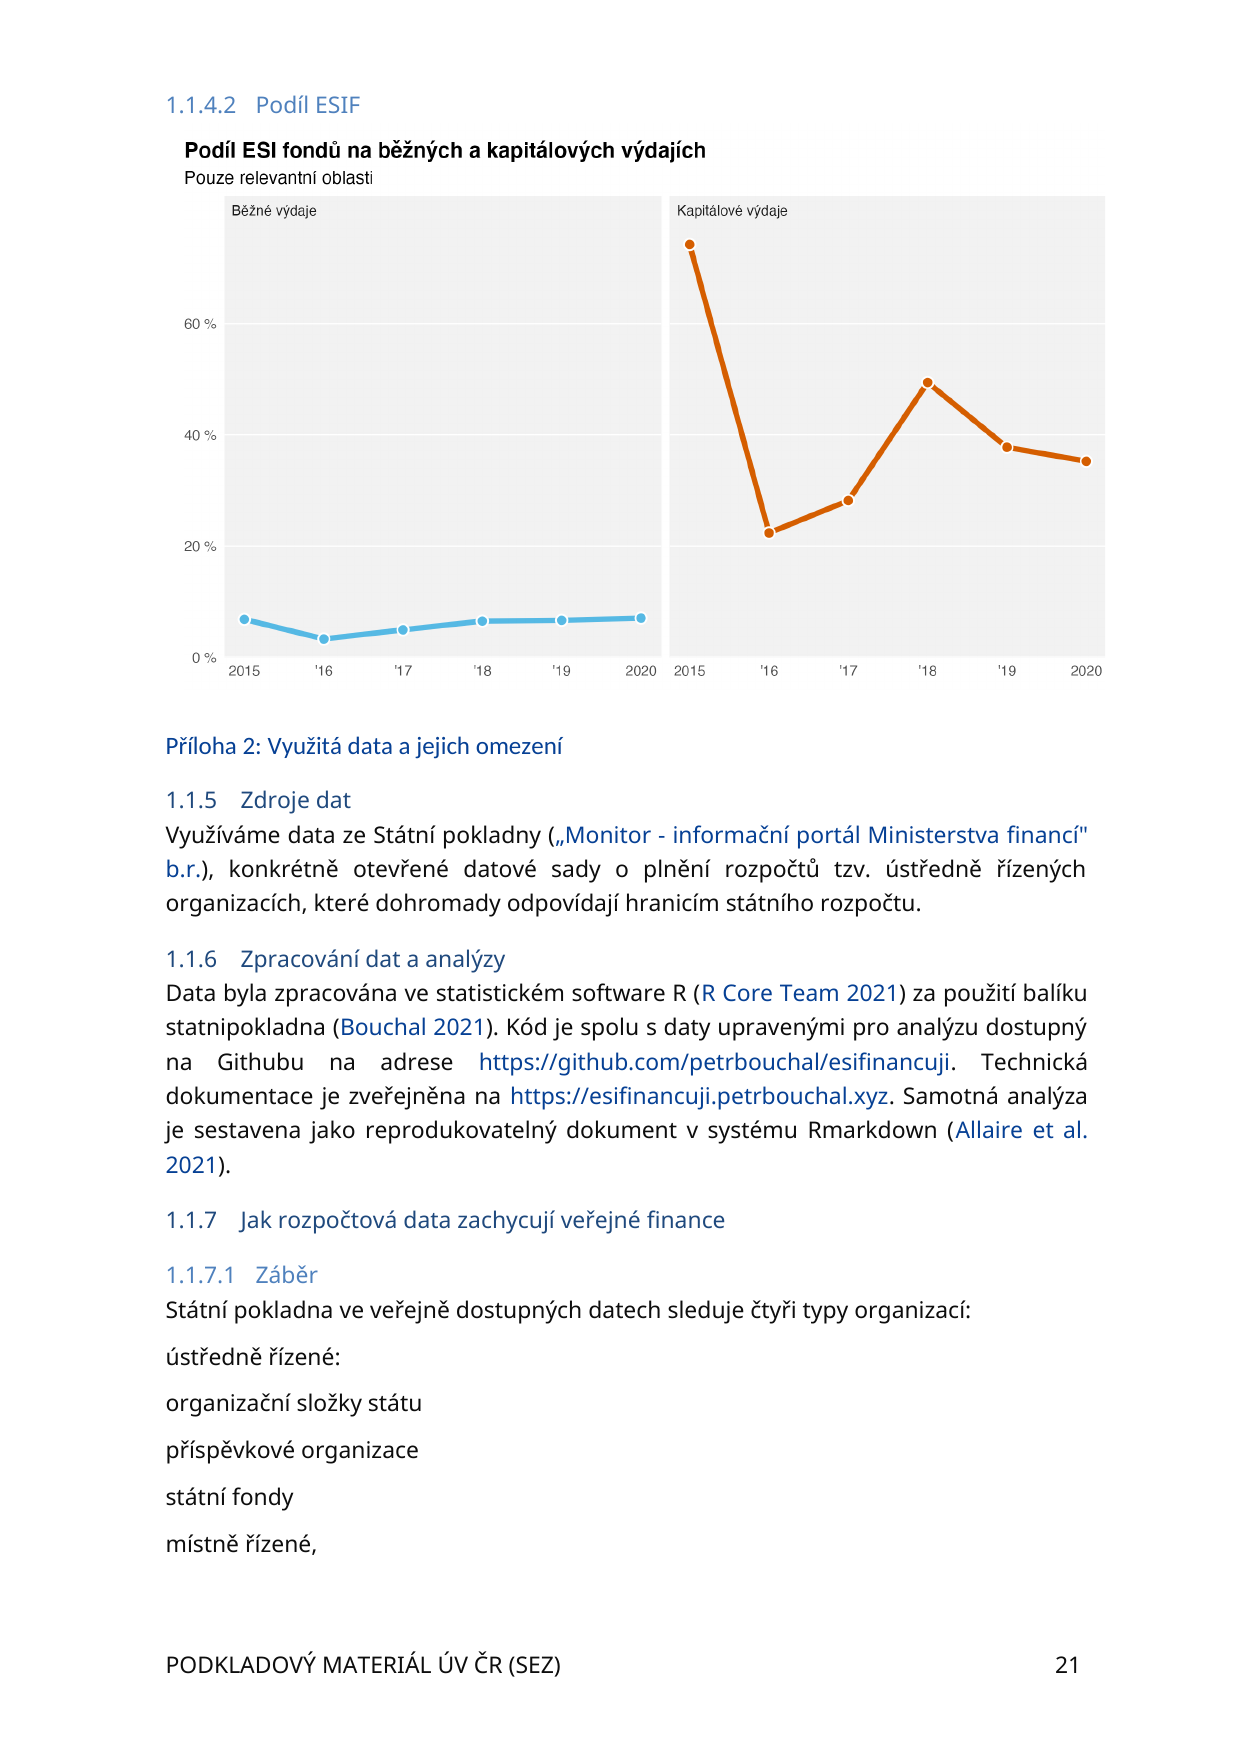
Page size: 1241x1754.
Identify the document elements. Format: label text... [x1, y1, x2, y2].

subtitle Příloha 2: Využitá data a jejich omezení [165, 730, 1088, 760]
picture [184, 123, 1105, 690]
subtitle Jak rozpočtová data zachycují veřejné finance [165, 1204, 1088, 1235]
subtitle Zdroje dat [165, 784, 1088, 815]
subtitle Zpracování dat a analýzy [165, 942, 1088, 974]
subtitle Podíl ESIF [165, 89, 1088, 120]
subtitle Záběr [165, 1259, 1088, 1290]
